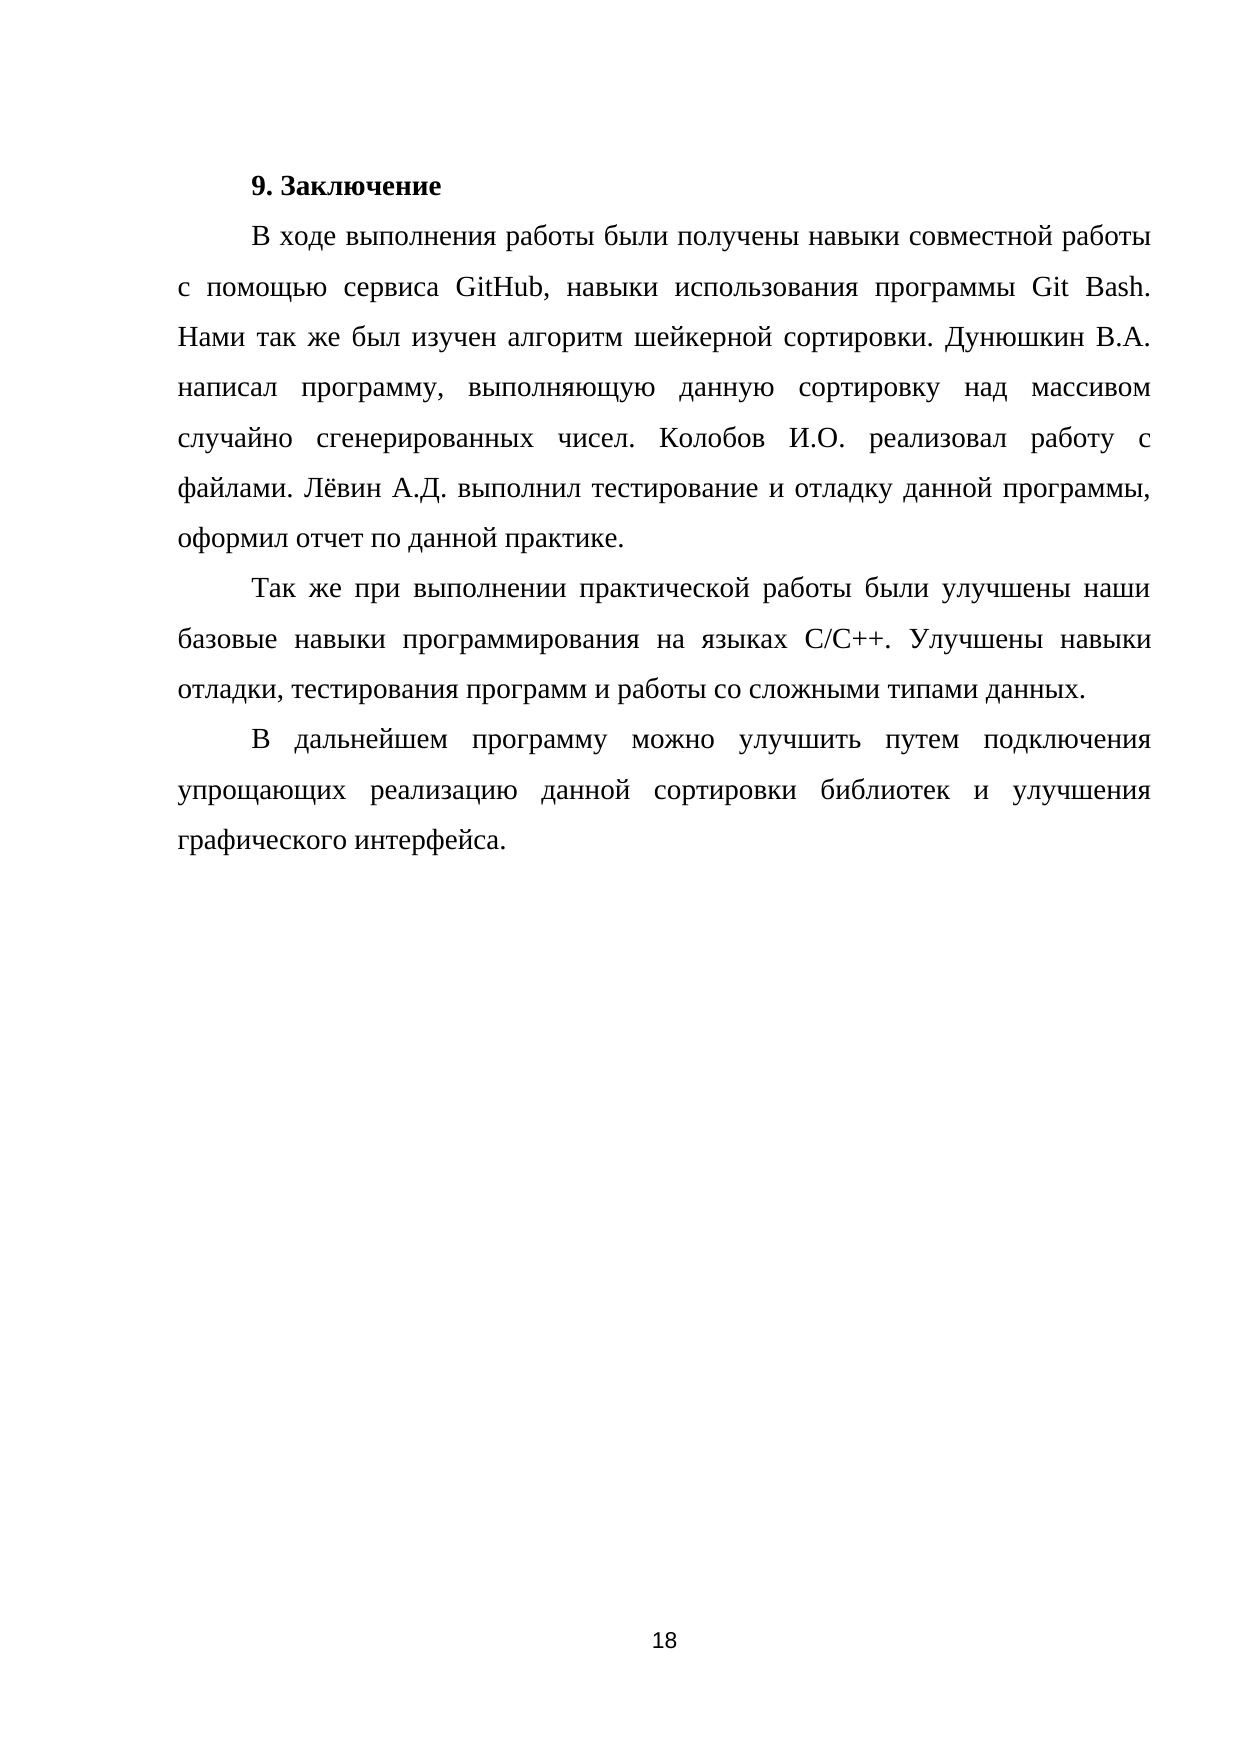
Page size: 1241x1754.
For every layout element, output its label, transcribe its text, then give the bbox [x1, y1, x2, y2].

text В дальнейшем программу можно улучшить путем подключения упрощающих реализацию данной сортировки библиотек и улучшения графического интерфейса. [177, 722, 1152, 856]
text Так же при выполнении практической работы были улучшены наши базовые навыки программирования на языках С/C++. Улучшены навыки отладки, тестирования программ и работы со сложными типами данных. [177, 571, 1152, 705]
text В ходе выполнения работы были получены навыки совместной работы с помощью сервиса GitHub, навыки использования программы Git Bash. Нами так же был изучен алгоритм шейкерной сортировки. Дунюшкин В.А. написал программу, выполняющую данную сортировку над массивом случайно сгенерированных чисел. Колобов И.О. реализовал работу с файлами. Лёвин А.Д. выполнил тестирование и отладку данной программы, оформил отчет по данной практике. [177, 218, 1152, 554]
subtitle 9. Заключение [251, 168, 1152, 202]
